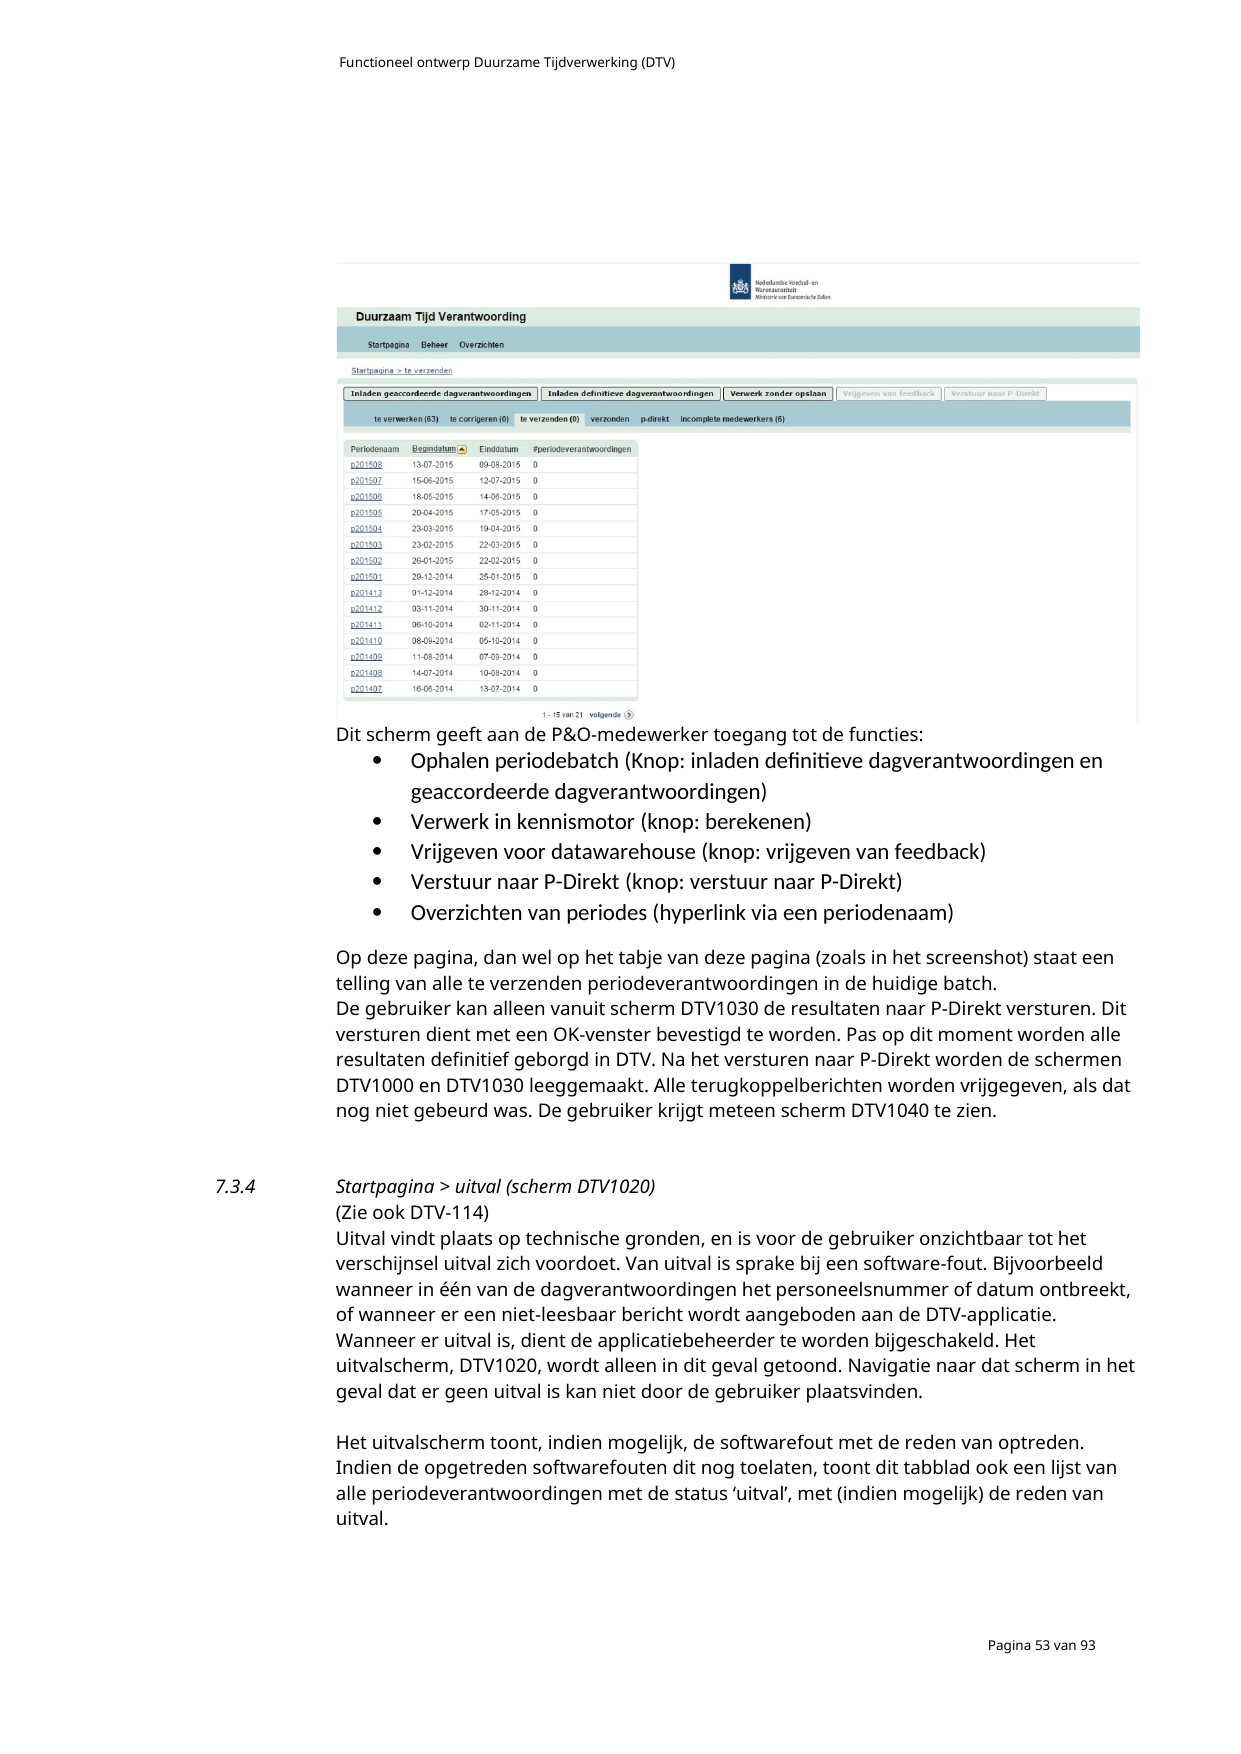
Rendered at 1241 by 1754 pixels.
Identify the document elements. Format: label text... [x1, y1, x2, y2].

list Overzichten van periodes (hyperlink via een periodenaam) [373, 898, 1140, 926]
text De gebruiker kan alleen vanuit scherm DTV1030 de resultaten naar P-Direkt versturen. Dit versturen dient met een OK-venster bevestigd te worden. Pas op dit moment worden alle resultaten definitief geborgd in DTV. Na het versturen naar P-Direkt worden de schermen DTV1000 en DTV1030 leeggemaakt. Alle terugkoppelberichten worden vrijgegeven, als dat nog niet gebeurd was. De gebruiker krijgt meteen scherm DTV1040 te zien. [336, 996, 1140, 1123]
text Uitval vindt plaats op technische gronden, en is voor de gebruiker onzichtbaar tot het verschijnsel uitval zich voordoet. Van uitval is sprake bij een software-fout. Bijvoorbeeld wanneer in één van de dagverantwoordingen het personeelsnummer of datum ontbreekt, of wanneer er een niet-leesbaar bericht wordt aangeboden aan de DTV-applicatie. Wanneer er uitval is, dient de applicatiebeheerder te worden bijgeschakeld. Het uitvalscherm, DTV1020, wordt alleen in dit geval getoond. Navigatie naar dat scherm in het geval dat er geen uitval is kan niet door de gebruiker plaatsvinden. [336, 1225, 1140, 1403]
list Vrijgeven voor datawarehouse (knop: vrijgeven van feedback) [373, 837, 1140, 865]
text Op deze pagina, dan wel op het tabje van deze pagina (zoals in het screenshot) staat een telling van alle te verzenden periodeverantwoordingen in de huidige batch. [336, 944, 1140, 996]
text (Zie ook DTV-114) [336, 1199, 1140, 1225]
subtitle Startpagina > uitval (scherm DTV1020) [215, 1174, 1140, 1199]
list Ophalen periodebatch (Knop: inladen definitieve dagverantwoordingen en geaccordeerde dagverantwoordingen) [373, 747, 1140, 805]
text Dit scherm geeft aan de P&O-medewerker toegang tot de functies: [336, 722, 1140, 747]
list Verwerk in kennismotor (knop: berekenen) [373, 807, 1140, 835]
list Verstuur naar P-Direkt (knop: verstuur naar P-Direkt) [373, 867, 1140, 896]
picture [335, 262, 1141, 722]
text Het uitvalscherm toont, indien mogelijk, de softwarefout met de reden van optreden. Indien de opgetreden softwarefouten dit nog toelaten, toont dit tabblad ook een lijst van alle periodeverantwoordingen met de status ‘uitval’, met (indien mogelijk) de reden van uitval. [336, 1429, 1140, 1531]
